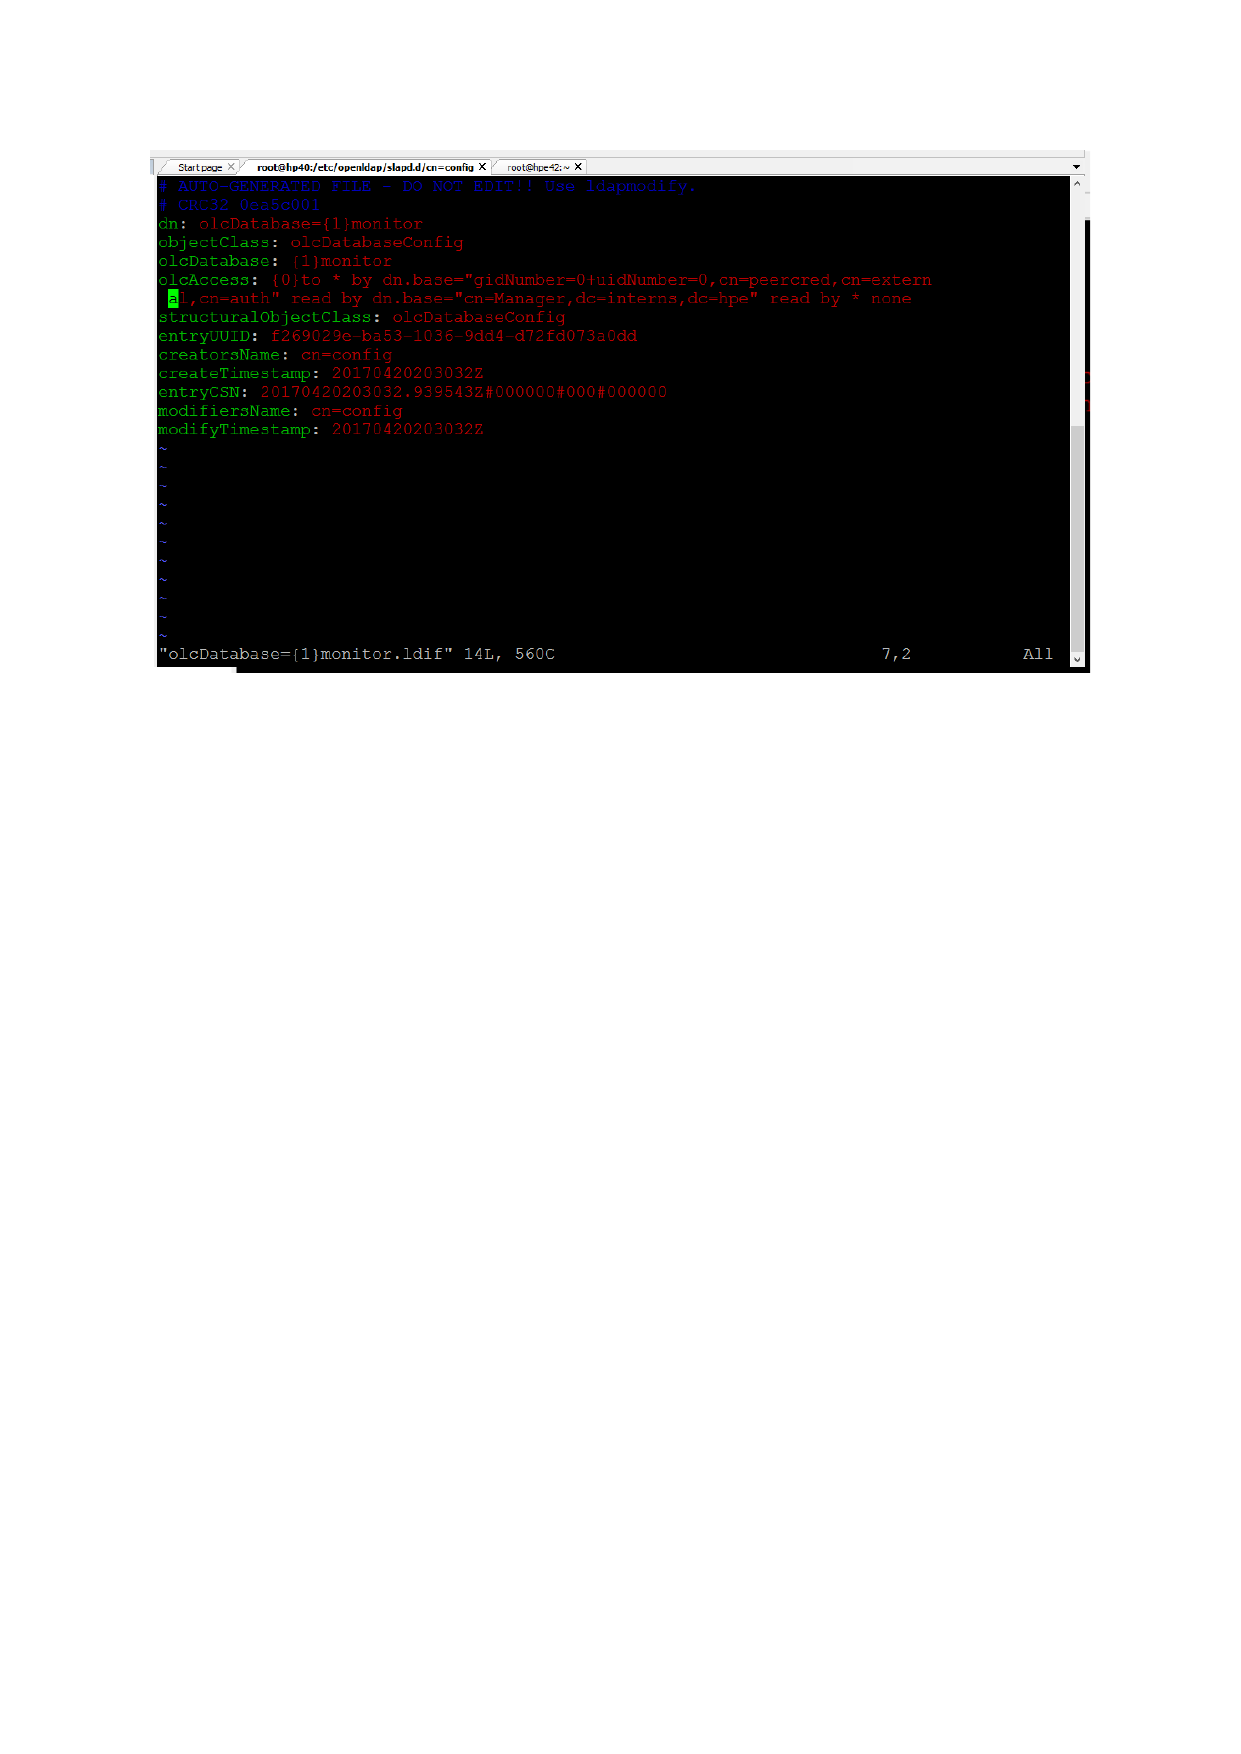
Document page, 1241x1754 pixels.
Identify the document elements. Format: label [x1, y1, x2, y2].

picture [150, 150, 1091, 673]
